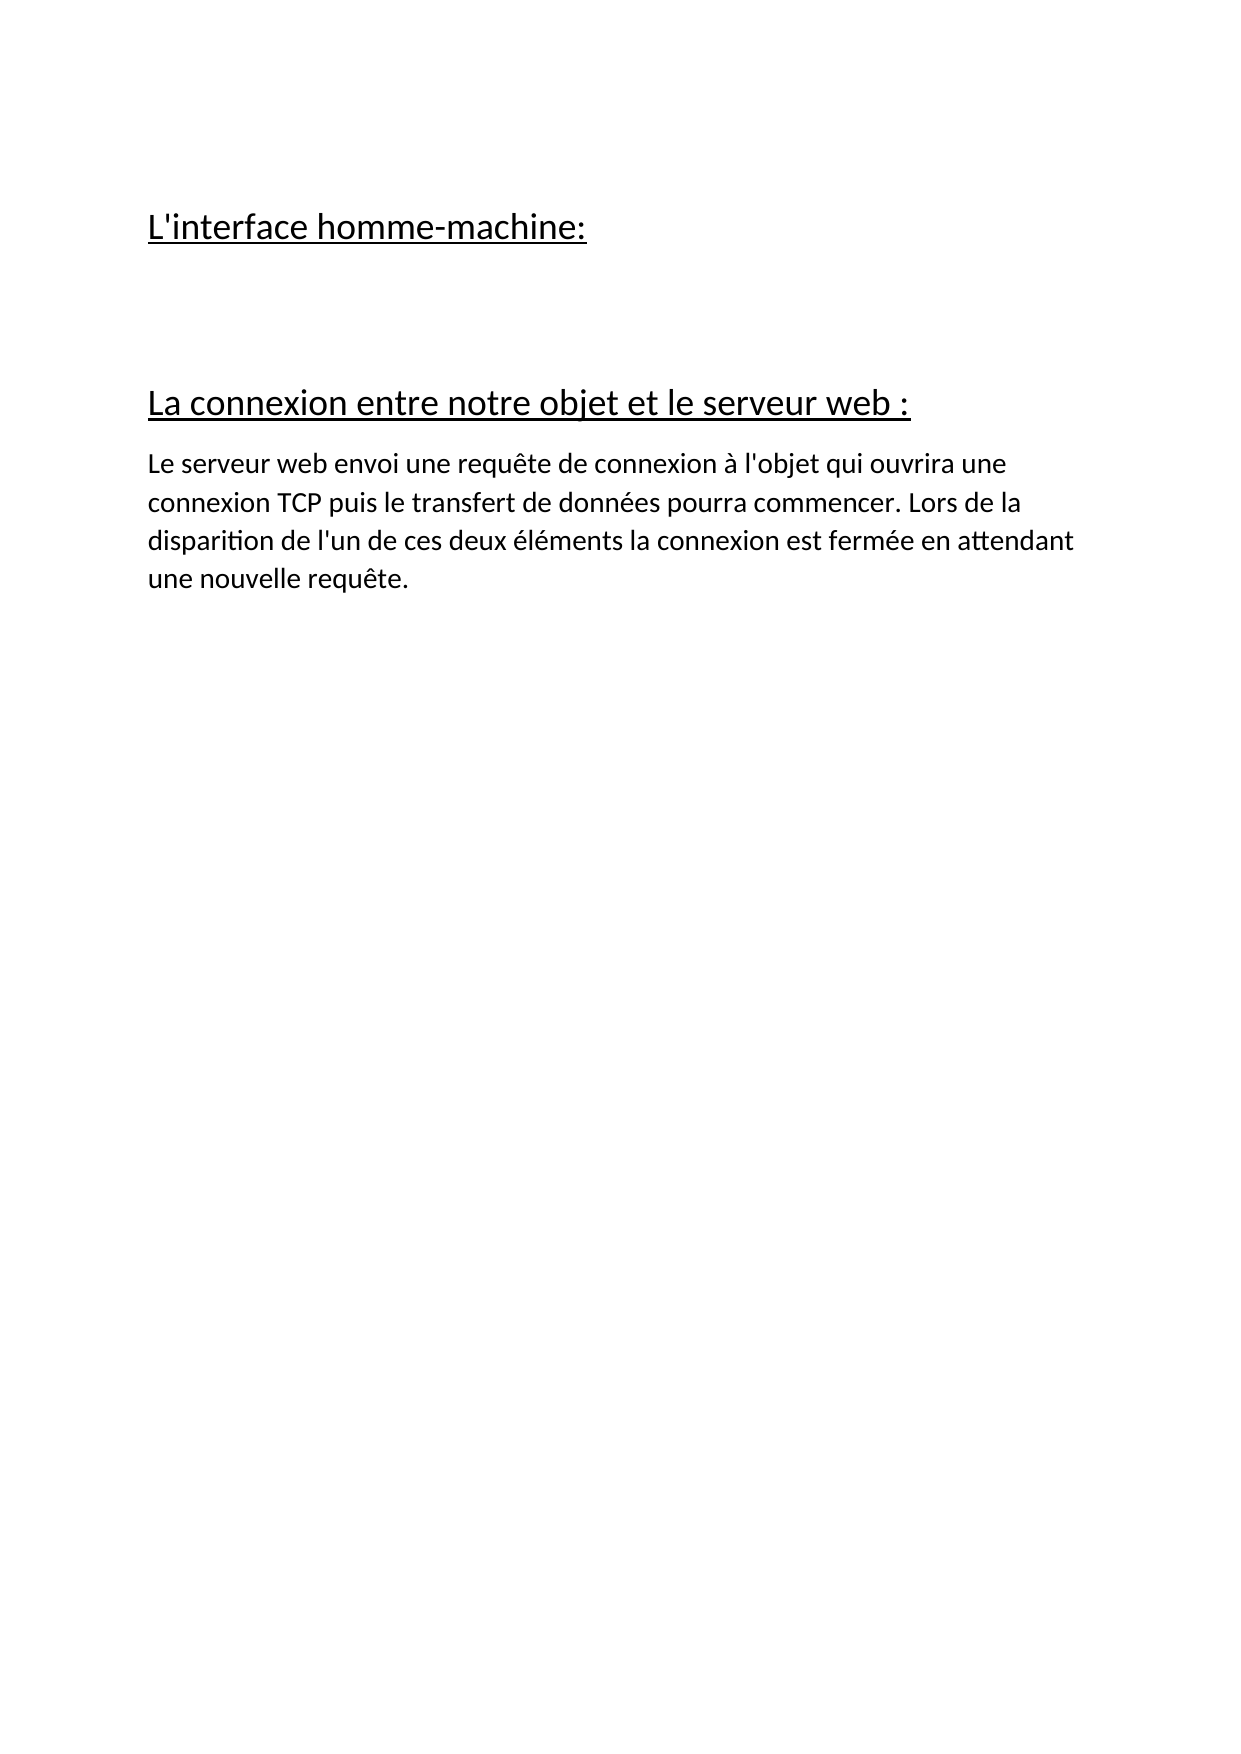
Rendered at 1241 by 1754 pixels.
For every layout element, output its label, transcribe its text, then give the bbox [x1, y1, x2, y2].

text Le serveur web envoi une requête de connexion à l'objet qui ouvrira une connexion TCP puis le transfert de données pourra commencer. Lors de la disparition de l'un de ces deux éléments la connexion est fermée en attendant une nouvelle requête. [148, 445, 1093, 596]
text L'interface homme-machine: [148, 203, 1093, 248]
text La connexion entre notre objet et le serveur web : [148, 379, 1093, 425]
